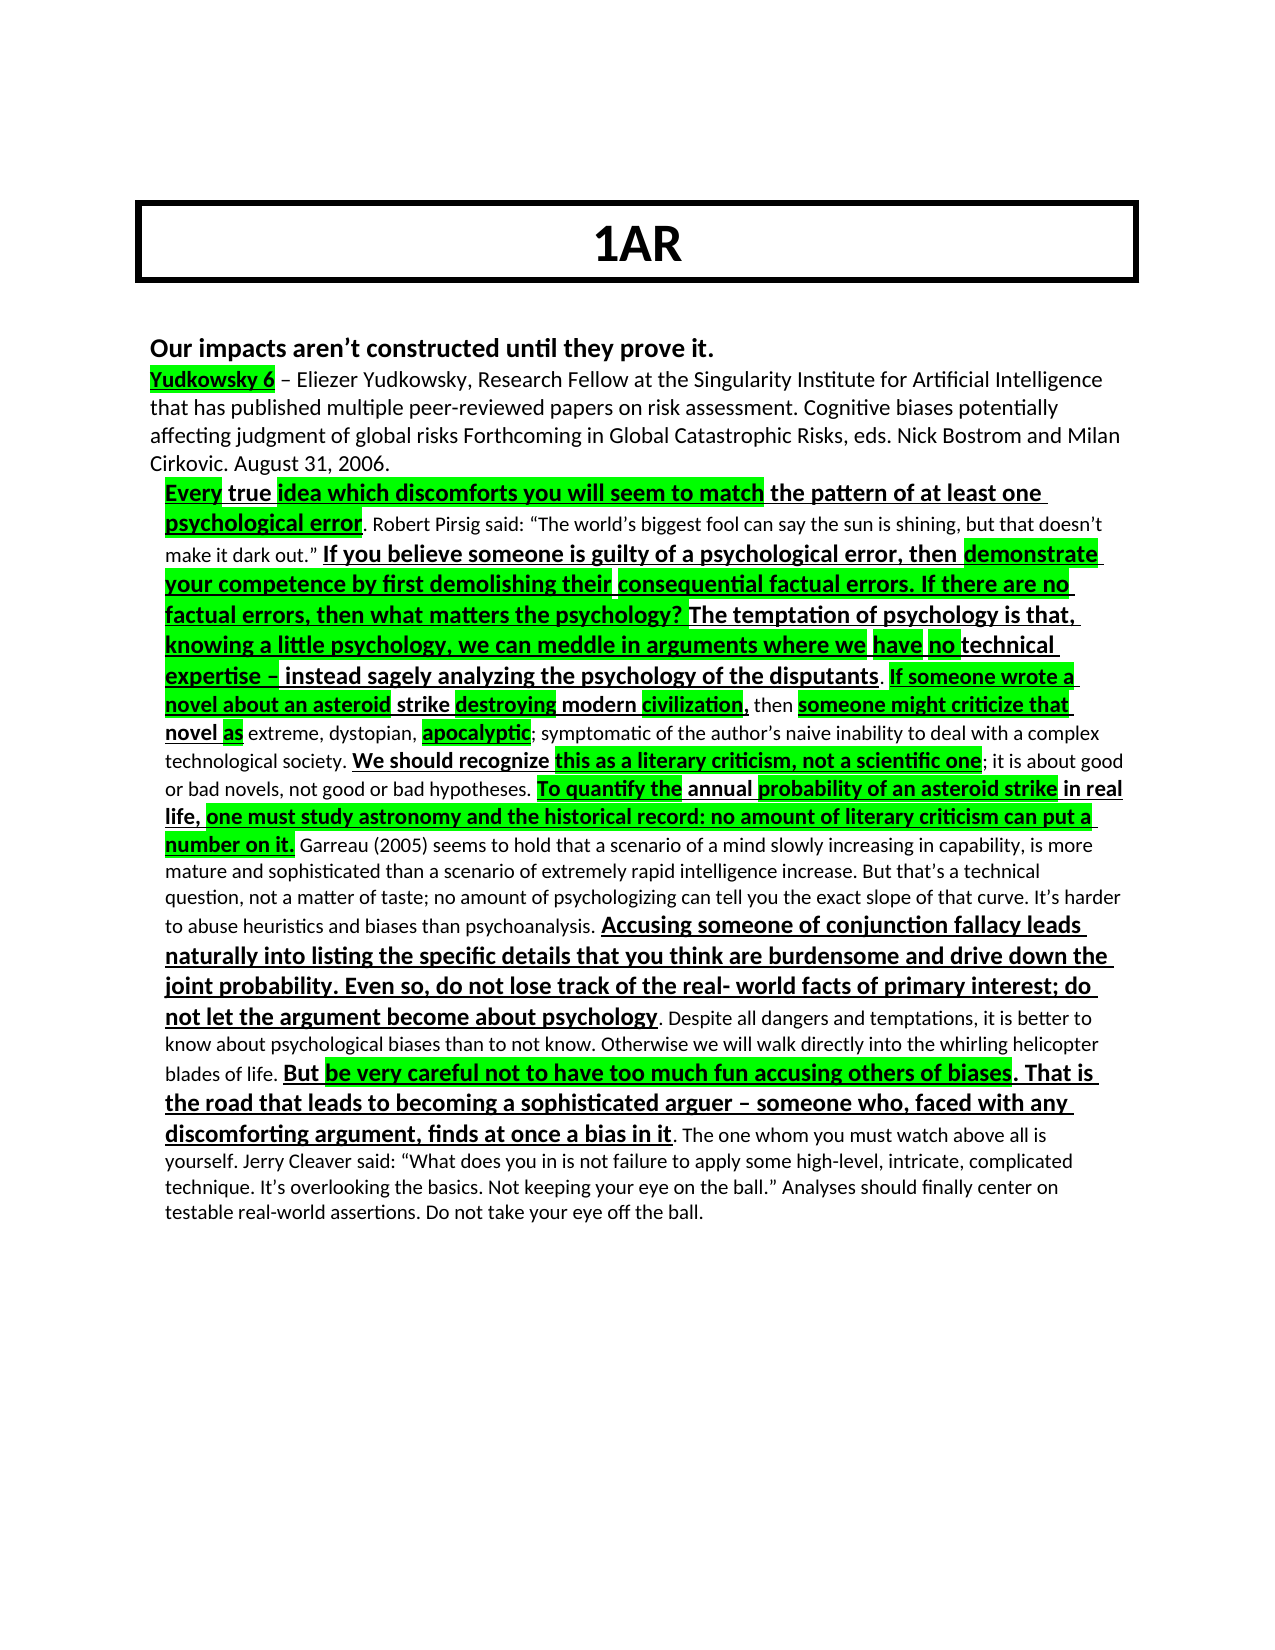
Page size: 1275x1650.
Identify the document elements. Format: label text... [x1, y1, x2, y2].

text Yudkowsky 6 – Eliezer Yudkowsky, Research Fellow at the Singularity Institute for Artificial Intelligence that has published multiple peer-reviewed papers on risk assessment. Cognitive biases potentially affecting judgment of global risks Forthcoming in Global Catastrophic Risks, eds. Nick Bostrom and Milan Cirkovic. August 31, 2006. [150, 365, 1125, 477]
subtitle Our impacts aren’t constructed until they prove it. [150, 332, 1125, 365]
subtitle 1AR [142, 206, 1133, 277]
text Every true idea which discomforts you will seem to match the pattern of at least one psychological error. Robert Pirsig said: “The world’s biggest fool can say the sun is shining, but that doesn’t make it dark out.” If you believe someone is guilty of a psychological error, then demonstrate your competence by first demolishing their consequential factual errors. If there are no factual errors, then what matters the psychology? The temptation of psychology is that, knowing a little psychology, we can meddle in arguments where we have no technical expertise – instead sagely analyzing the psychology of the disputants. If someone wrote a novel about an asteroid strike destroying modern civilization, then someone might criticize that novel as extreme, dystopian, apocalyptic; symptomatic of the author’s naive inability to deal with a complex technological society. We should recognize this as a literary criticism, not a scientific one; it is about good or bad novels, not good or bad hypotheses. To quantify the annual probability of an asteroid strike in real life, one must study astronomy and the historical record: no amount of literary criticism can put a number on it. Garreau (2005) seems to hold that a scenario of a mind slowly increasing in capability, is more mature and sophisticated than a scenario of extremely rapid intelligence increase. But that’s a technical question, not a matter of taste; no amount of psychologizing can tell you the exact slope of that curve. It’s harder to abuse heuristics and biases than psychoanalysis. Accusing someone of conjunction fallacy leads naturally into listing the specific details that you think are burdensome and drive down the joint probability. Even so, do not lose track of the real- world facts of primary interest; do not let the argument become about psychology. Despite all dangers and temptations, it is better to know about psychological biases than to not know. Otherwise we will walk directly into the whirling helicopter blades of life. But be very careful not to have too much fun accusing others of biases. That is the road that leads to becoming a sophisticated arguer – someone who, faced with any discomforting argument, finds at once a bias in it. The one whom you must watch above all is yourself. Jerry Cleaver said: “What does you in is not failure to apply some high-level, intricate, complicated technique. It’s overlooking the basics. Not keeping your eye on the ball.” Analyses should finally center on testable real-world assertions. Do not take your eye off the ball. [165, 477, 1125, 1225]
